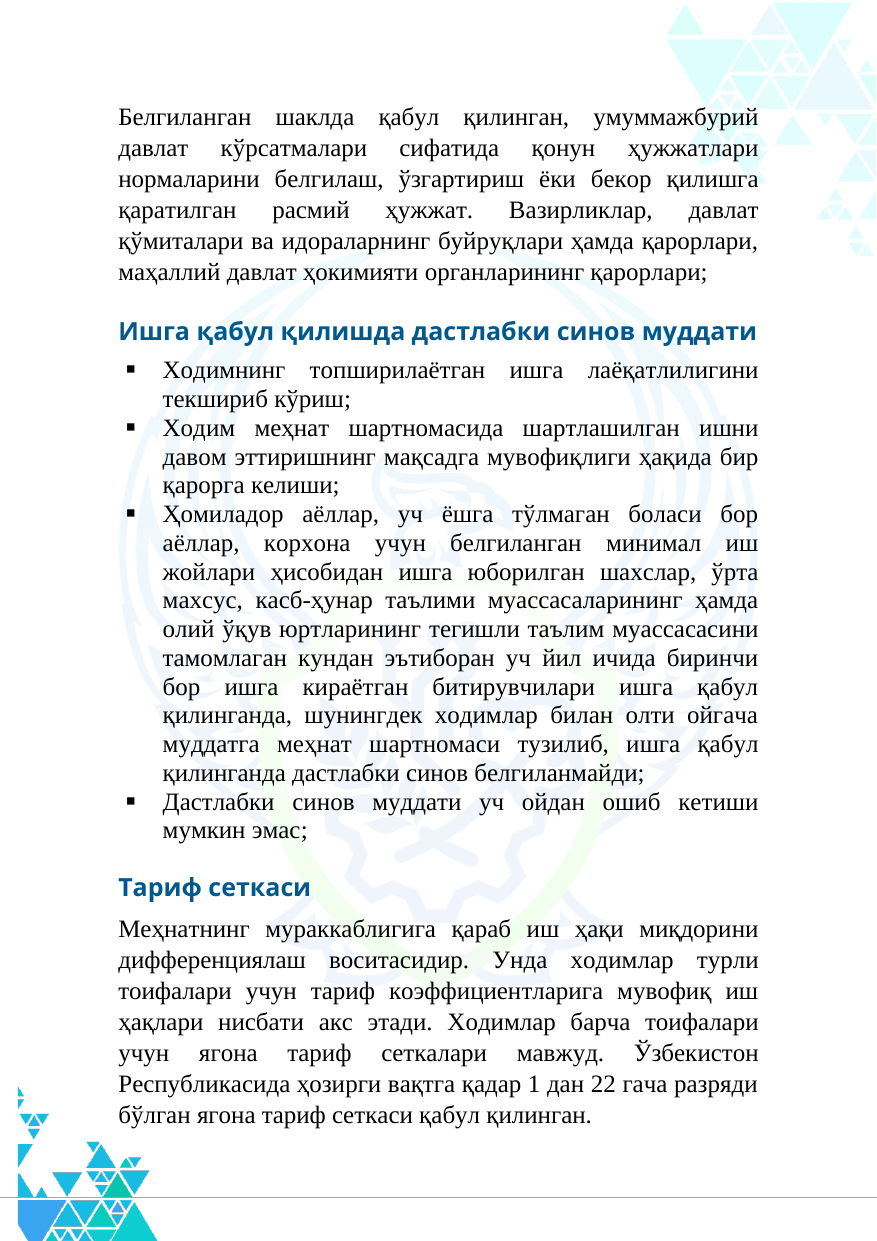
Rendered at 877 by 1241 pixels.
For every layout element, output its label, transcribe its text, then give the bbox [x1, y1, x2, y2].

text Ишга қабул қилишда дастлабки синов муддати [118, 313, 759, 347]
list Ходимнинг топширилаётган ишга лаёқатлилигини текшириб кўриш; [125, 356, 759, 413]
text Белгиланган шаклда қабул қилинган, умуммажбурий давлат кўрсатмалари сифатида қонун ҳужжатлари нормаларини белгилаш, ўзгартириш ёки бекор қилишга қаратилган расмий ҳужжат. Вазирликлар, давлат қўмиталари ва идораларнинг буйруқлари ҳамда қарорлари, маҳаллий давлат ҳокимияти органларининг қарорлари; [118, 102, 759, 286]
text Тариф сеткаси [118, 869, 759, 903]
picture [17, 1085, 166, 1241]
list Ҳомиладор аёллар, уч ёшга тўлмаган боласи бор аёллар, корхона учун белгиланган минимал иш жойлари ҳисобидан ишга юборилган шахслар, ўрта махсус, касб-ҳунар таълими муассасаларининг ҳамда олий ўқув юртларининг тегишли таълим муассасасини тамомлаган кундан эътиборан уч йил ичида биринчи бор ишга кираётган битирувчилари ишга қабул қилинганда, шунингдек ходимлар билан олти ойгача муддатга меҳнат шартномаси тузилиб, ишга қабул қилинганда дастлабки синов белгиланмайди; [125, 499, 759, 787]
list Ходим меҳнат шартномасида шартлашилган ишни давом эттиришнинг мақсадга мувофиқлиги ҳақида бир қарорга келиши; [125, 413, 759, 499]
list Дастлабки синов муддати уч ойдан ошиб кетиши мумкин эмас; [125, 787, 759, 844]
text Меҳнатнинг мураккаблигига қараб иш ҳақи миқдорини дифференциялаш воситасидир. Унда ходимлар турли тоифалари учун тариф коэффициентларига мувофиқ иш ҳақлари нисбати акс этади. Ходимлар барча тоифалари учун ягона тариф сеткалари мавжуд. Ўзбекистон Республикасида ҳозирги вақтга қадар 1 дан 22 гача разряди бўлган ягона тариф сеткаси қабул қилинган. [118, 914, 759, 1129]
